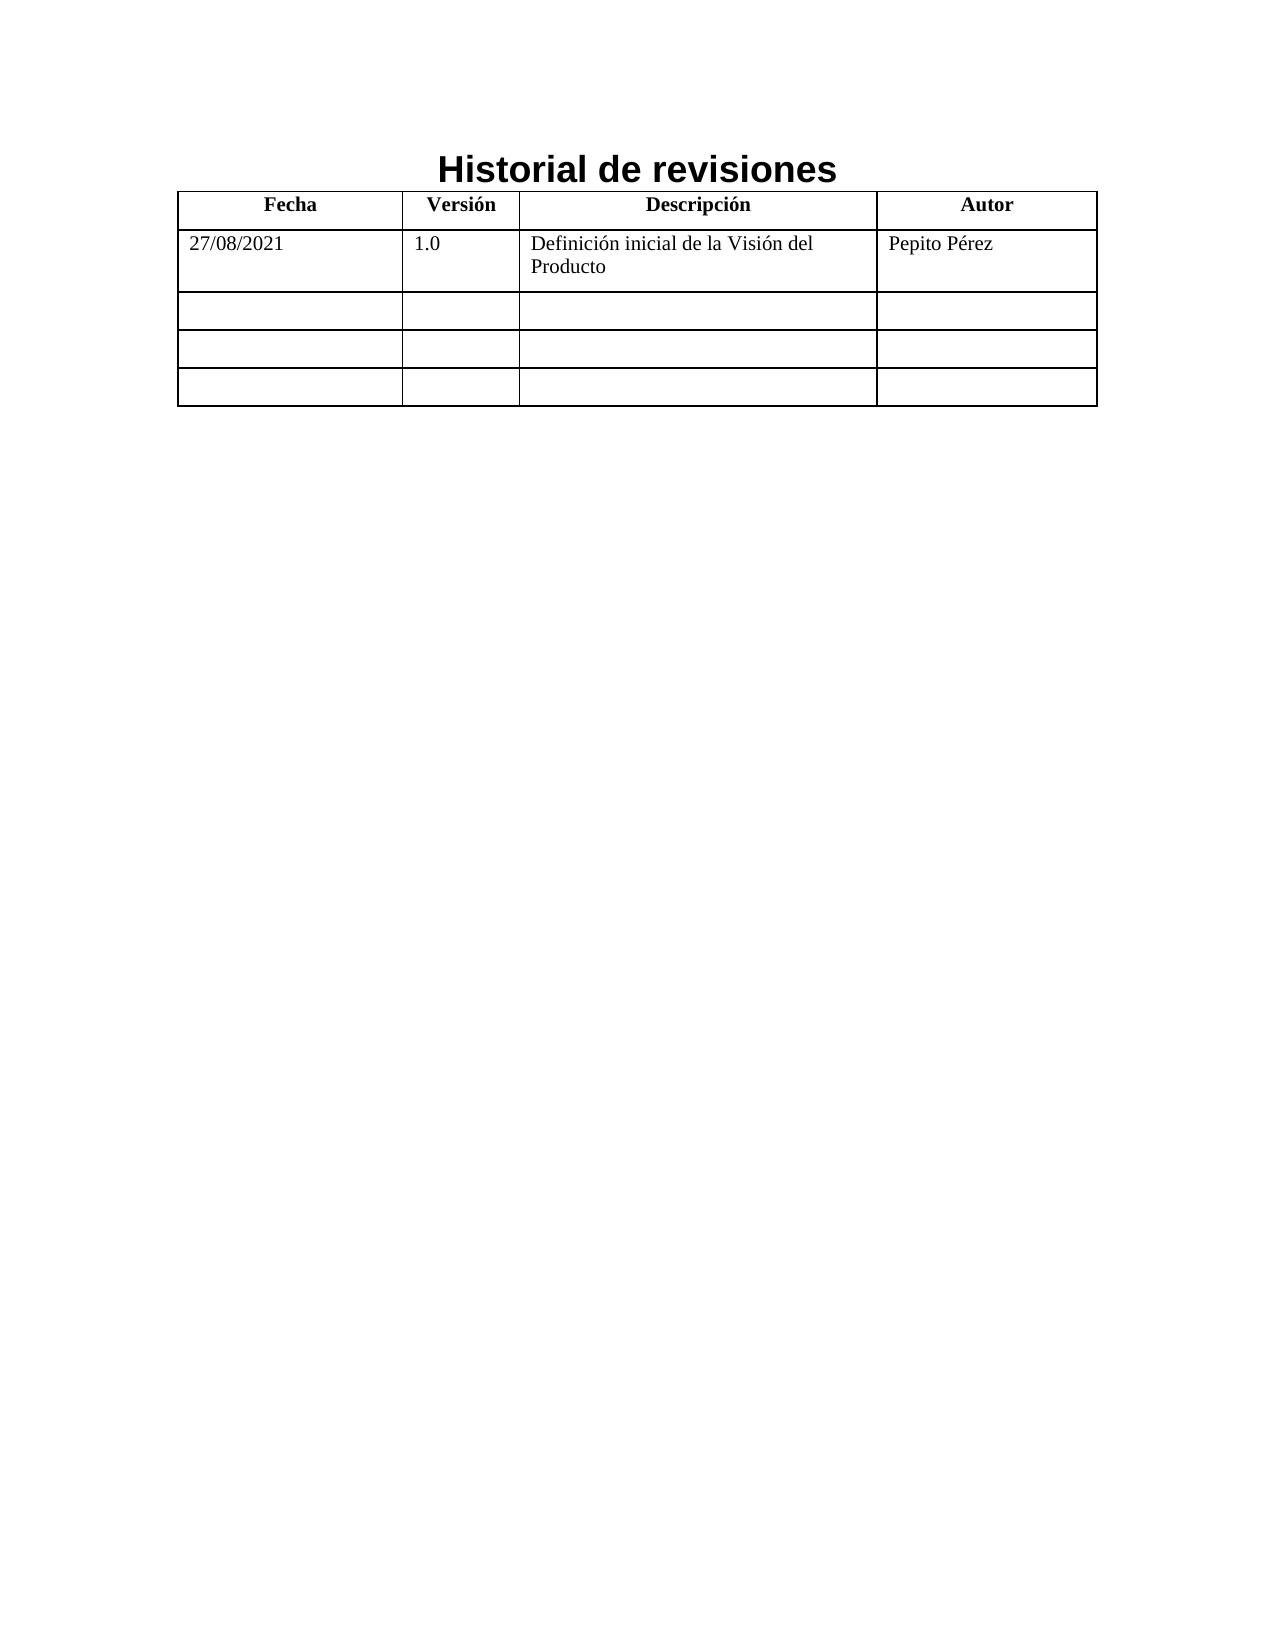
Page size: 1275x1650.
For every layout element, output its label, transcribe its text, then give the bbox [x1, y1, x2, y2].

table_cell [520, 369, 876, 405]
table_cell 27/08/2021 [179, 231, 402, 291]
table_cell [520, 331, 876, 367]
table_cell [403, 293, 519, 329]
table_header Versión [403, 192, 519, 229]
table_cell [878, 293, 1096, 329]
table_header Fecha [179, 192, 402, 229]
table_cell [878, 369, 1096, 405]
table_cell Definición inicial de la Visión del Producto [520, 231, 876, 291]
table_cell [179, 369, 402, 405]
table_cell 1.0 [403, 231, 519, 291]
table_cell [179, 331, 402, 367]
table_cell Pepito Pérez [878, 231, 1096, 291]
table_header Descripción [520, 192, 876, 229]
table_cell [403, 369, 519, 405]
table_cell [878, 331, 1096, 367]
table_cell [179, 293, 402, 329]
table_header Autor [878, 192, 1096, 229]
table_cell [520, 293, 876, 329]
text Historial de revisiones [177, 148, 1098, 191]
table_cell [403, 331, 519, 367]
